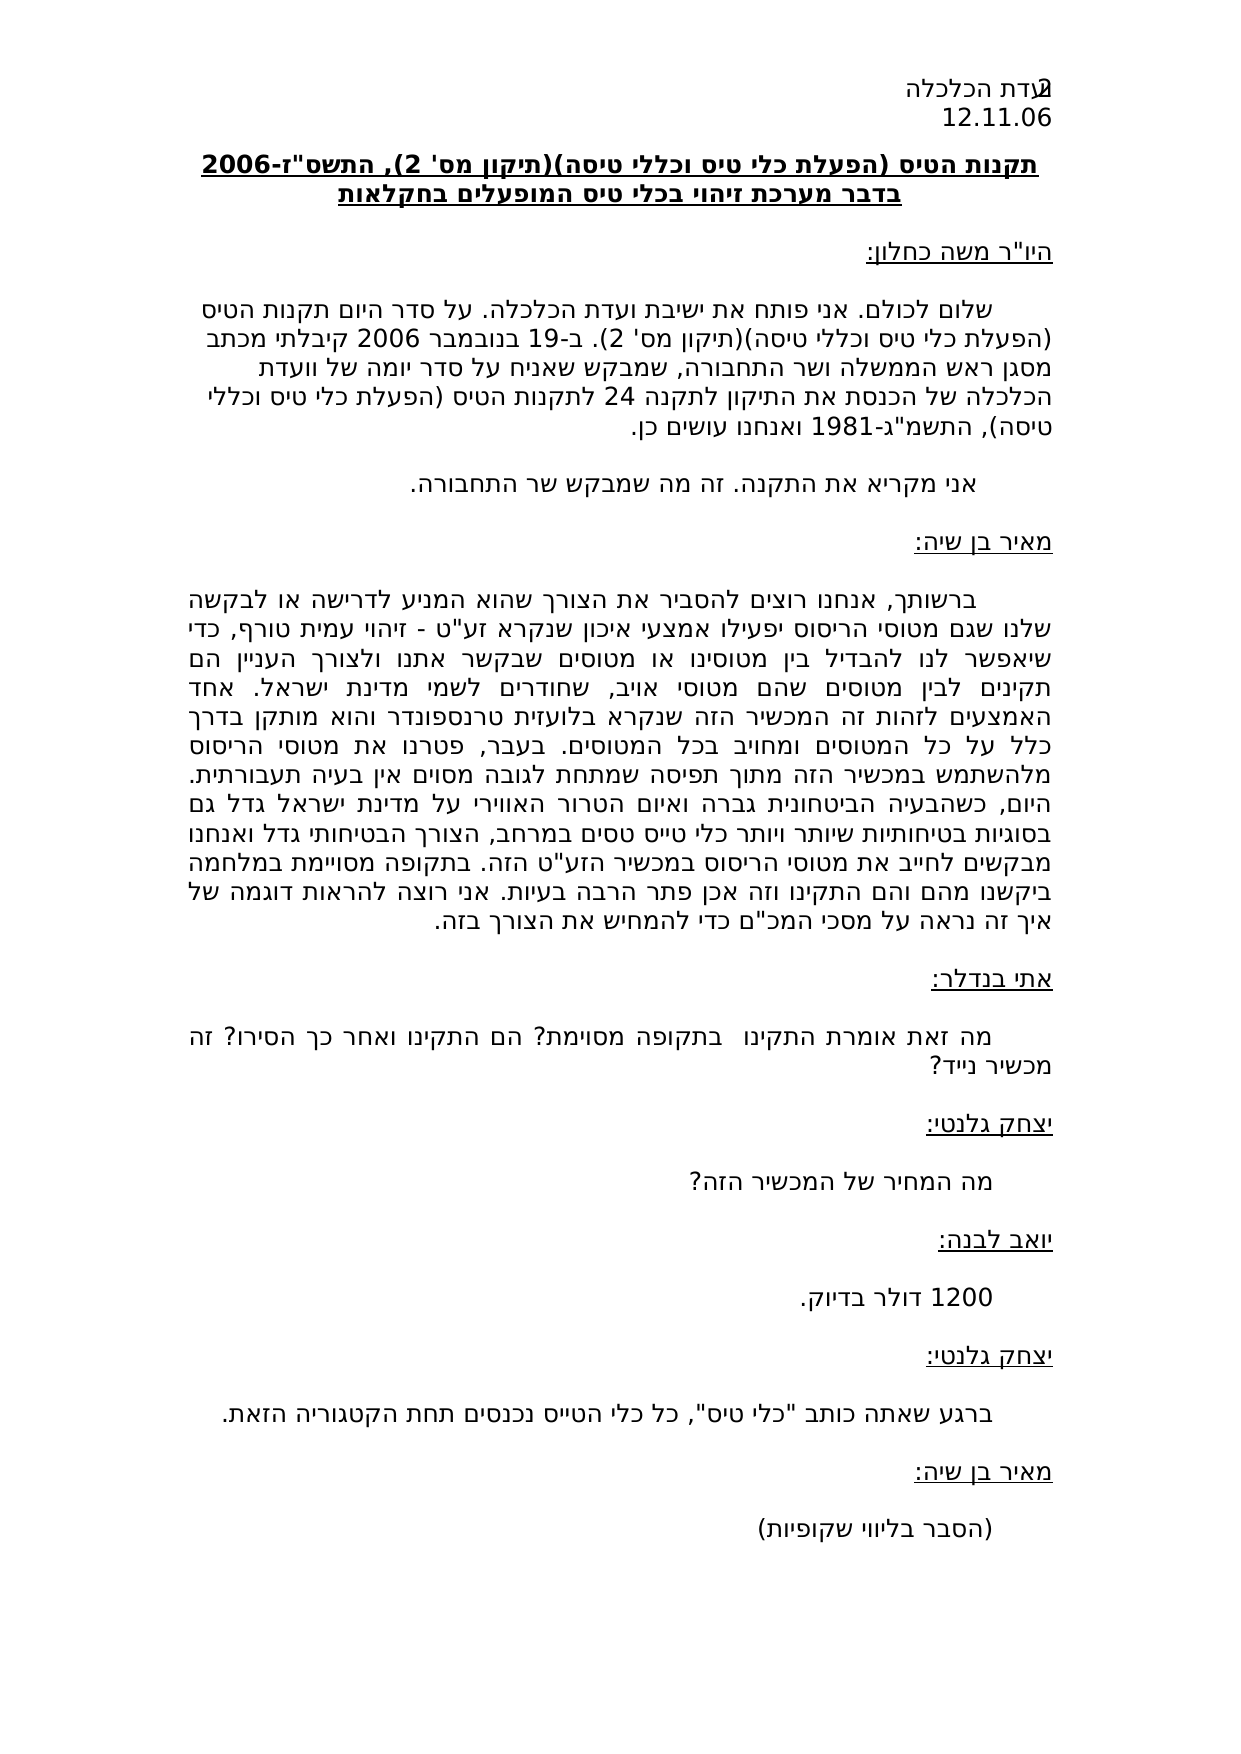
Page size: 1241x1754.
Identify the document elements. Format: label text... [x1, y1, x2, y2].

text ברשותך, אנחנו רוצים להסביר את הצורך שהוא המניע לדרישה או לבקשה שלנו שגם מטוסי הריסוס יפעילו אמצעי איכון שנקרא זע"ט - זיהוי עמית טורף, כדי שיאפשר לנו להבדיל בין מטוסינו או מטוסים שבקשר אתנו ולצורך העניין הם תקינים לבין מטוסים שהם מטוסי אויב, שחודרים לשמי מדינת ישראל. אחד האמצעים לזהות זה המכשיר הזה שנקרא בלועזית טרנספונדר והוא מותקן בדרך כלל על כל המטוסים ומחויב בכל המטוסים. בעבר, פטרנו את מטוסי הריסוס מלהשתמש במכשיר הזה מתוך תפיסה שמתחת לגובה מסוים אין בעיה תעבורתית. היום, כשהבעיה הביטחונית גברה ואיום הטרור האווירי על מדינת ישראל גדל גם בסוגיות בטיחותיות שיותר ויותר כלי טייס טסים במרחב, הצורך הבטיחותי גדל ואנחנו מבקשים לחייב את מטוסי הריסוס במכשיר הזע"ט הזה. בתקופה מסויימת במלחמה ביקשנו מהם והם התקינו וזה אכן פתר הרבה בעיות. אני רוצה להראות דוגמה של איך זה נראה על מסכי המכ"ם כדי להמחיש את הצורך בזה. [187, 585, 1053, 935]
text מאיר בן שיה: [187, 1457, 1053, 1486]
text (הסבר בליווי שקופיות) [187, 1514, 1053, 1544]
text תקנות הטיס (הפעלת כלי טיס וכללי טיסה)(תיקון מס' 2), התשס"ז-2006 בדבר מערכת זיהוי בכלי טיס המופעלים בחקלאות [187, 150, 1053, 208]
text יצחק גלנטי: [187, 1341, 1053, 1370]
text מאיר בן שיה: [187, 527, 1053, 557]
text יצחק גלנטי: [187, 1109, 1053, 1138]
text היו"ר משה כחלון: [187, 237, 1053, 266]
text אני מקריא את התקנה. זה מה שמבקש שר התחבורה. [187, 469, 1053, 499]
text ברגע שאתה כותב "כלי טיס", כל כלי הטייס נכנסים תחת הקטגוריה הזאת. [187, 1399, 1053, 1428]
text אתי בנדלר: [187, 964, 1053, 993]
text יואב לבנה: [187, 1225, 1053, 1254]
text מה זאת אומרת התקינו בתקופה מסוימת? הם התקינו ואחר כך הסירו? זה מכשיר נייד? [187, 1022, 1053, 1080]
text שלום לכולם. אני פותח את ישיבת ועדת הכלכלה. על סדר היום תקנות הטיס (הפעלת כלי טיס וכללי טיסה)(תיקון מס' 2). ב-19 בנובמבר 2006 קיבלתי מכתב מסגן ראש הממשלה ושר התחבורה, שמבקש שאניח על סדר יומה של וועדת הכלכלה של הכנסת את התיקון לתקנה 24 לתקנות הטיס (הפעלת כלי טיס וכללי טיסה), התשמ"ג-1981 ואנחנו עושים כן. [187, 295, 1053, 441]
text 1200 דולר בדיוק. [187, 1283, 1053, 1312]
text מה המחיר של המכשיר הזה? [187, 1167, 1053, 1196]
